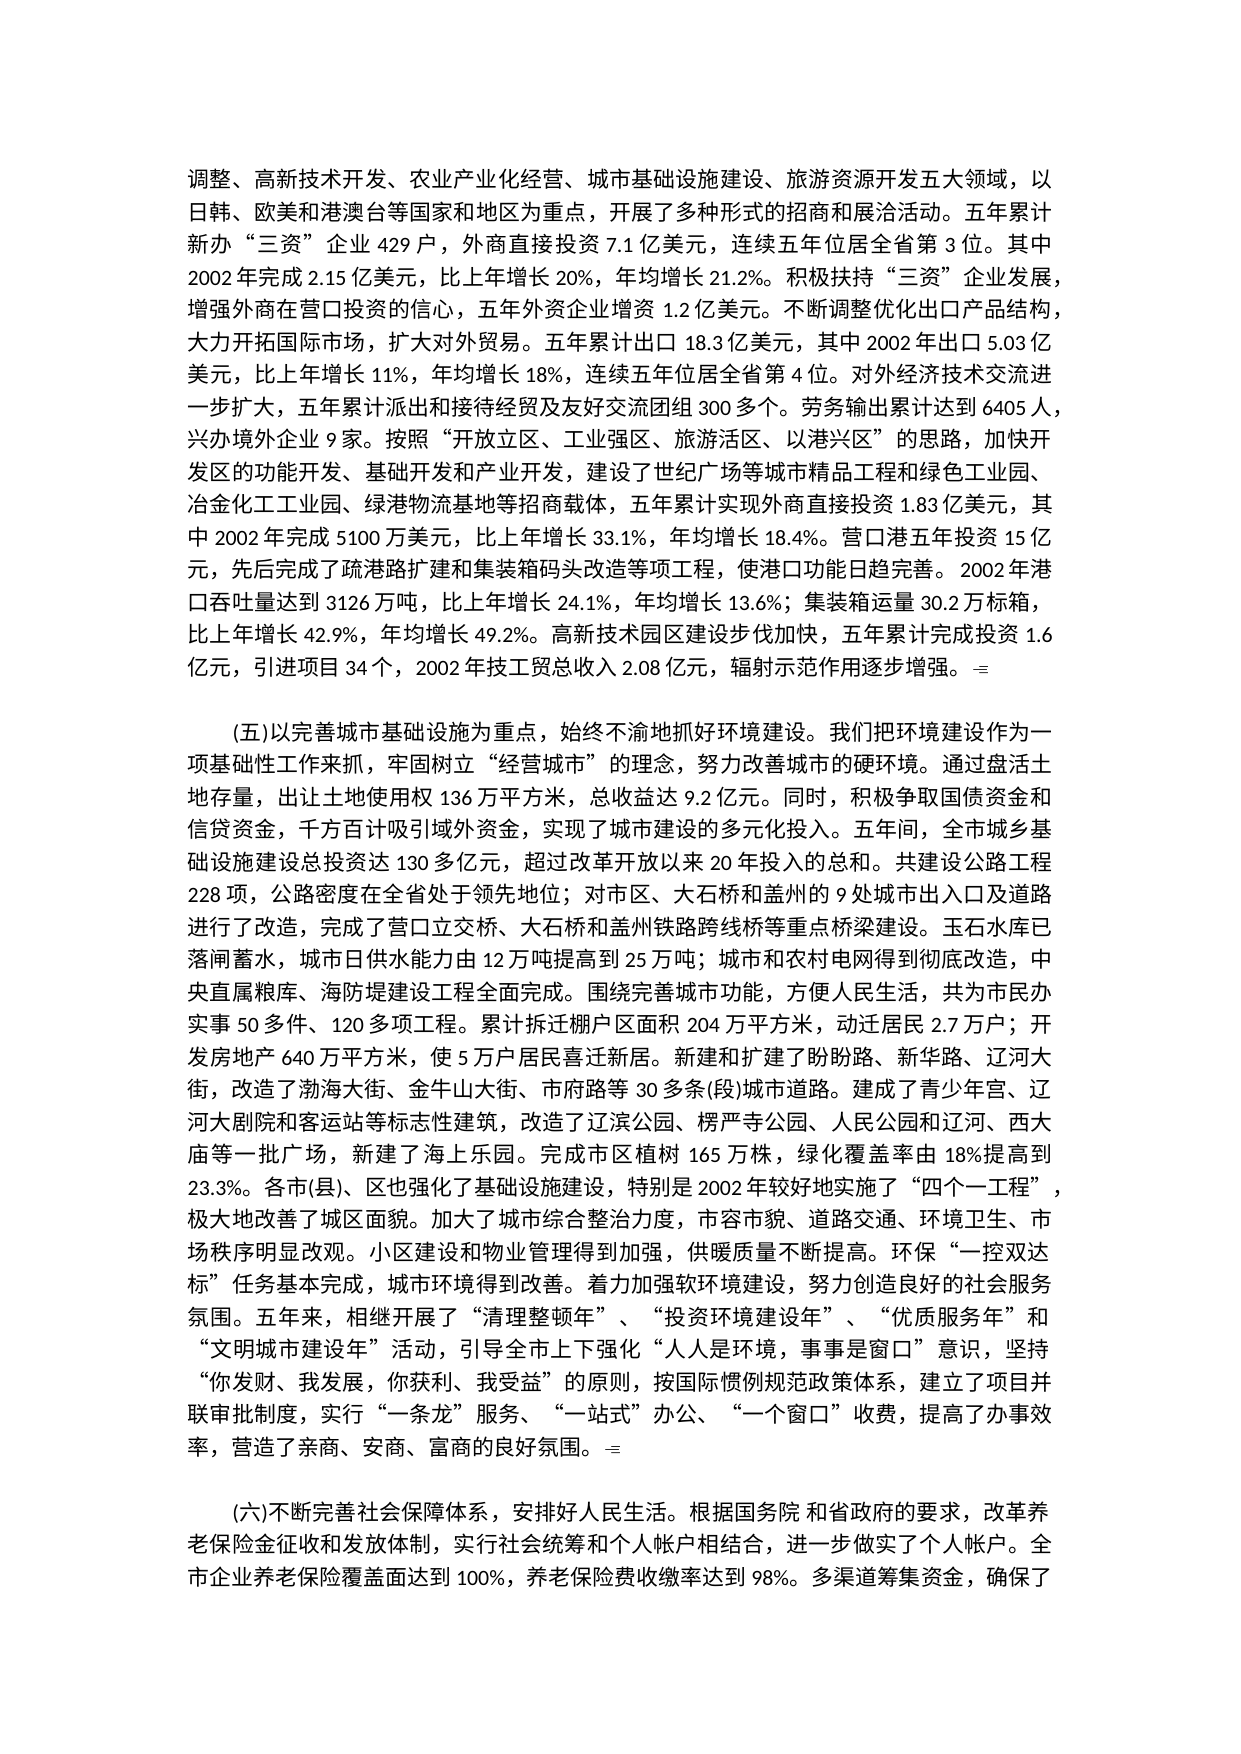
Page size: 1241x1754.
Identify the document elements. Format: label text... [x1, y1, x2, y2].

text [187, 162, 1053, 682]
text (五)以完善城市基础设施为重点，始终不渝地抓好环境建设。我们把环境建设作为一项基础性工作来抓，牢固树立“经营城市”的理念，努力改善城市的硬环境。通过盘活土地存量，出让土地使用权136万平方米，总收益达9.2亿元。同时，积极争取国债资金和信贷资金，千方百计吸引域外资金，实现了城市建设的多元化投入。五年间，全市城乡基础设施建设总投资达130多亿元，超过改革开放以来20年投入的总和。共建设公路工程228项，公路密度在全省处于领先地位；对市区、大石桥和盖州的9处城市出入口及道路进行了改造，完成了营口立交桥、大石桥和盖州铁路跨线桥等重点桥梁建设。玉石水库已落闸蓄水，城市日供水能力由12万吨提高到25万吨；城市和农村电网得到彻底改造，中央直属粮库、海防堤建设工程全面完成。围绕完善城市功能，方便人民生活，共为市民办实事50多件、120多项工程。累计拆迁棚户区面积204万平方米，动迁居民2.7万户；开发房地产640万平方米，使5万户居民喜迁新居。新建和扩建了盼盼路、新华路、辽河大街，改造了渤海大街、金牛山大街、市府路等30多条(段)城市道路。建成了青少年宫、辽河大剧院和客运站等标志性建筑，改造了辽滨公园、楞严寺公园、人民公园和辽河、西大庙等一批广场，新建了海上乐园。完成市区植树165万株，绿化覆盖率由18%提高到23.3%。各市(县)、区也强化了基础设施建设，特别是2002年较好地实施了“四个一工程”，极大地改善了城区面貌。加大了城市综合整治力度，市容市貌、道路交通、环境卫生、市场秩序明显改观。小区建设和物业管理得到加强，供暖质量不断提高。环保“一控双达标”任务基本完成，城市环境得到改善。着力加强软环境建设，努力创造良好的社会服务氛围。五年来，相继开展了“清理整顿年”、“投资环境建设年”、“优质服务年”和“文明城市建设年”活动，引导全市上下强化“人人是环境，事事是窗口”意识，坚持“你发财、我发展，你获利、我受益”的原则，按国际惯例规范政策体系，建立了项目并联审批制度，实行“一条龙”服务、“一站式”办公、“一个窗口”收费，提高了办事效率，营造了亲商、安商、富商的良好氛围。 [187, 714, 1053, 1462]
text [187, 1494, 1053, 1592]
